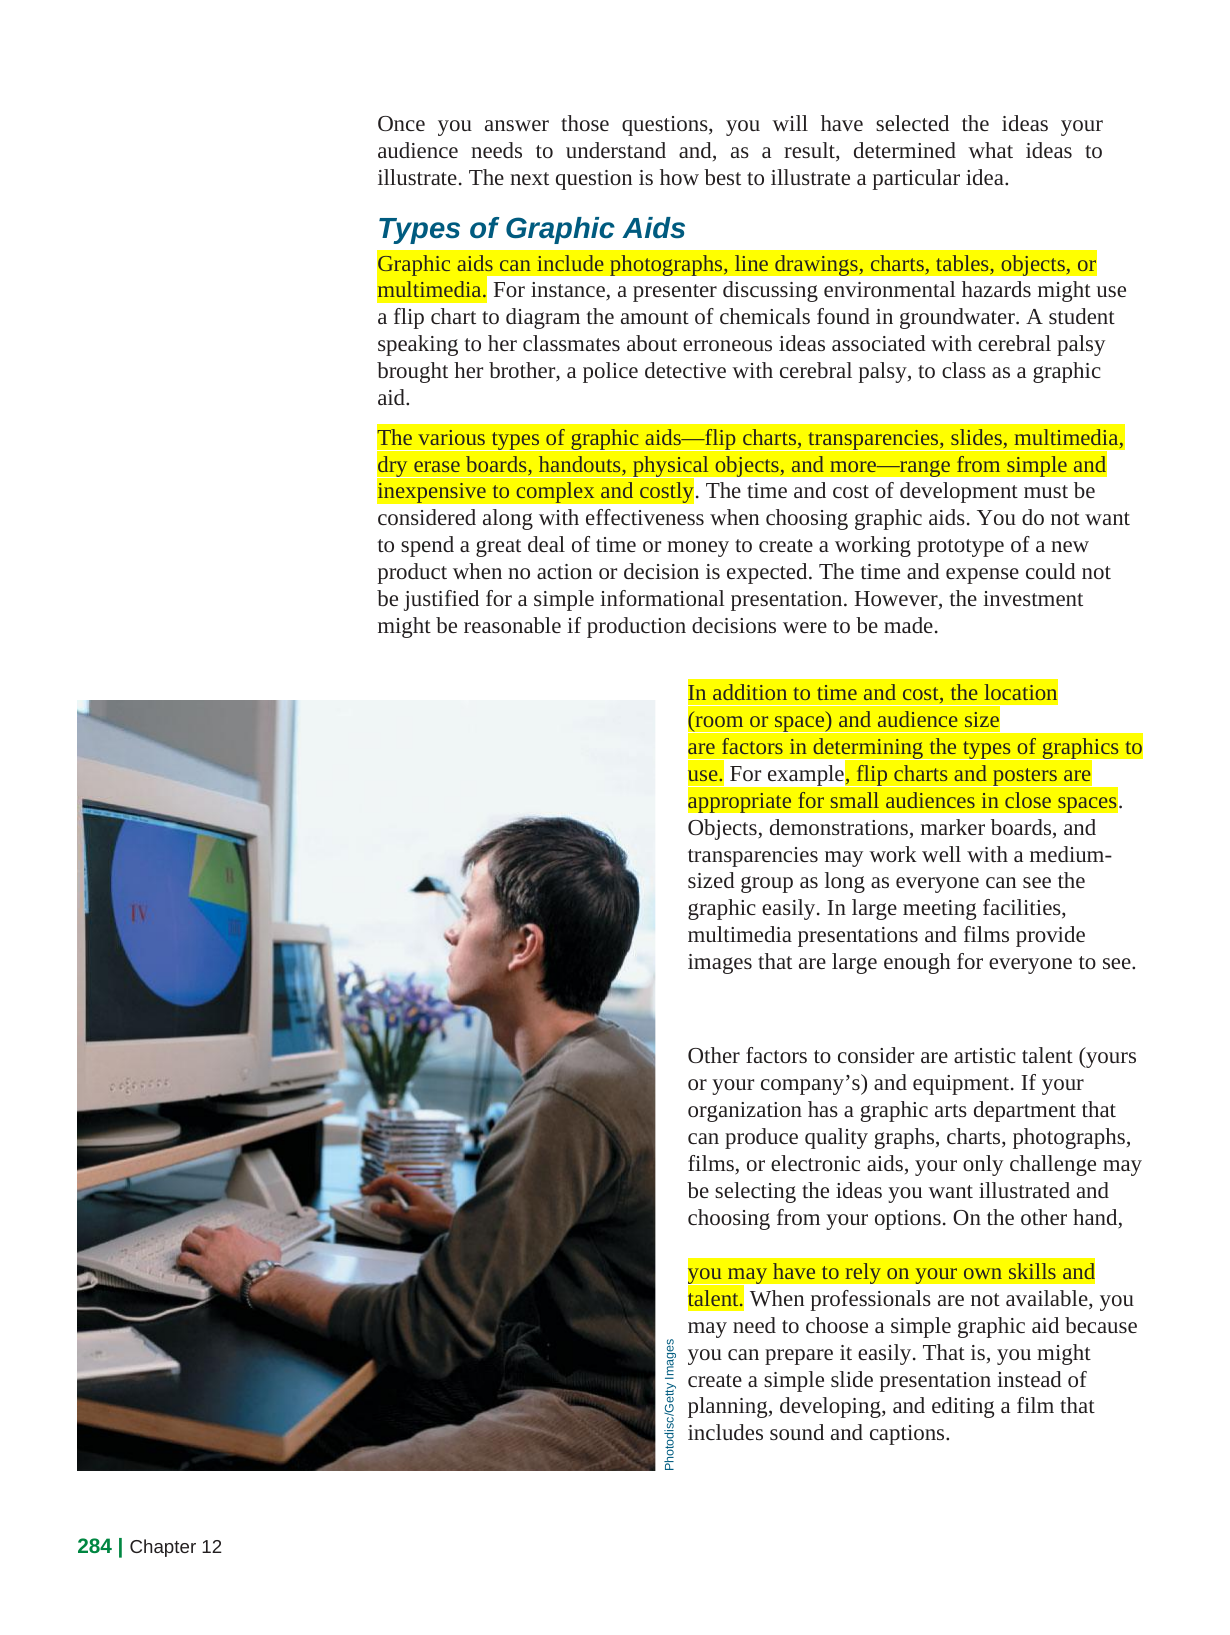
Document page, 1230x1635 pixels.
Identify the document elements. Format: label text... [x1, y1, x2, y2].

picture [77, 700, 656, 1471]
text Graphic aids can include photographs, line drawings, charts, tables, objects, or multimedia. For instance, a presenter discussing environmental hazards might use a flip chart to diagram the amount of chemicals found in groundwater. A student speaking to her classmates about erroneous ideas associated with cerebral palsy brought her brother, a police detective with cerebral palsy, to class as a graphic aid. [377, 249, 1135, 410]
picture [666, 1366, 673, 1373]
text are factors in determining the types of graphics to use. For example, flip charts and posters are appropriate for small audiences in close spaces. Objects, demonstrations, marker boards, and transparencies may work well with a medium-sized group as long as everyone can see the graphic easily. In large meeting facilities, multimedia presentations and films provide images that are large enough for everyone to see. [687, 733, 1152, 974]
text you may have to rely on your own skills and talent. When professionals are not available, you may need to choose a simple graphic aid because you can prepare it easily. That is, you might create a simple slide presentation instead of planning, developing, and editing a film that includes sound and captions. [687, 1258, 1142, 1446]
text In addition to time and cost, the location (room or space) and audience size [687, 679, 1110, 732]
text The various types of graphic aids—flip charts, transparencies, slides, multimedia, dry erase boards, handouts, physical objects, and more—range from simple and inexpensive to complex and costly. The time and cost of development must be considered along with effectiveness when choosing graphic aids. You do not want to spend a great deal of time or money to create a working prototype of a new product when no action or decision is expected. The time and expense could not be justified for a simple informational presentation. However, the investment might be reasonable if production decisions were to be made. [377, 424, 1131, 638]
picture [666, 1383, 676, 1389]
text 284 | Chapter 12 [77, 1534, 1152, 1558]
text Once you answer those questions, you will have selected the ideas your audience needs to understand and, as a result, determined what ideas to illustrate. The next question is how best to illustrate a particular idea. [377, 110, 1104, 191]
table_header Photodisc/Getty Images [662, 1330, 676, 1472]
picture [666, 1423, 673, 1429]
text Types of Graphic Aids [377, 211, 1152, 244]
text Other factors to consider are artistic talent (yours or your company’s) and equipment. If your organization has a graphic arts department that can produce quality graphs, charts, photographs, films, or electronic aids, your only challenge may be selecting the ideas you want illustrated and choosing from your options. On the other hand, [687, 1042, 1152, 1230]
picture [666, 1339, 673, 1345]
